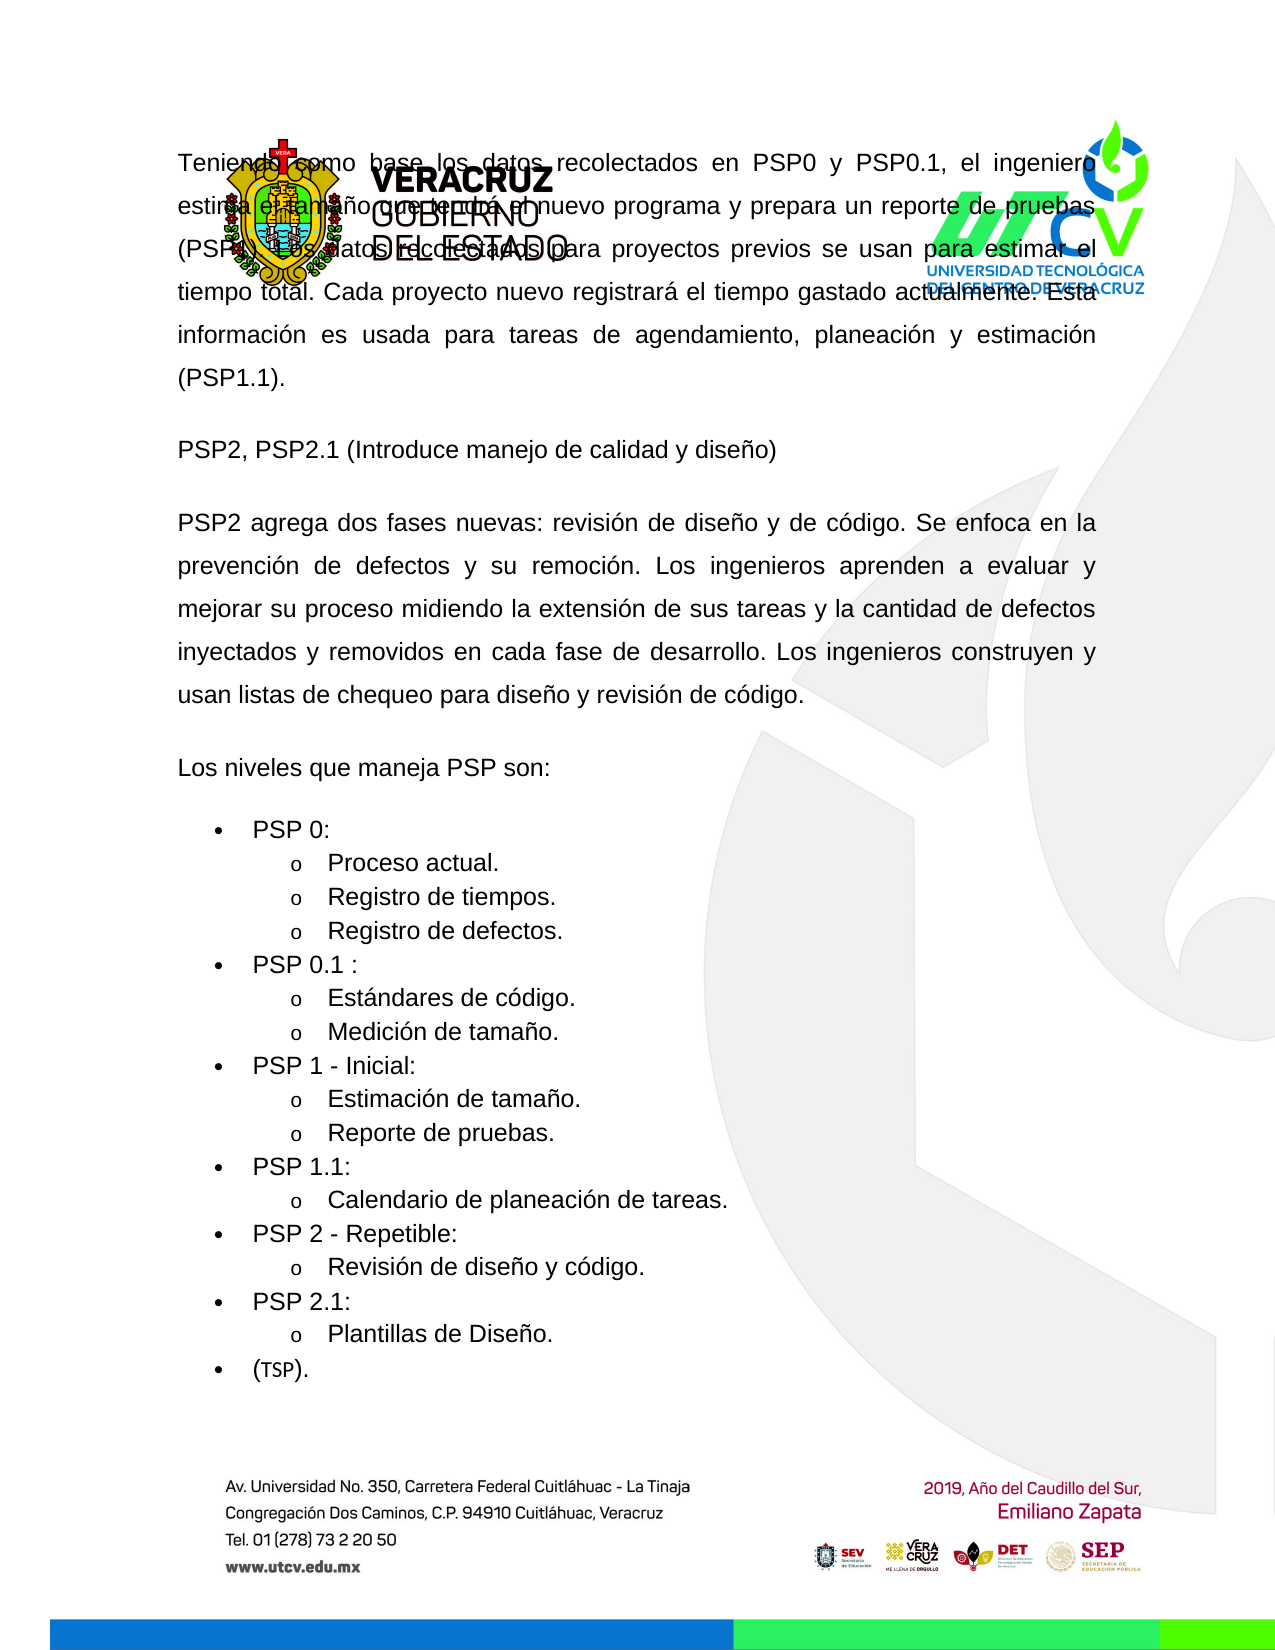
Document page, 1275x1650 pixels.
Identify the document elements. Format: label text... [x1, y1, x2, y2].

list Revisión de diseño y código. [290, 1252, 1098, 1282]
picture [50, 57, 1275, 1650]
text Los niveles que maneja PSP son: [177, 753, 1098, 781]
list Calendario de planeación de tareas. [290, 1185, 1098, 1215]
list Estándares de código. [290, 983, 1098, 1013]
text PSP2 agrega dos fases nuevas: revisión de diseño y de código. Se enfoca en la prevención de defectos y su remoción. Los ingenieros aprenden a evaluar y mejorar su proceso midiendo la extensión de sus tareas y la cantidad de defectos inyectados y removidos en cada fase de desarrollo. Los ingenieros construyen y usan listas de chequeo para diseño y revisión de código. [177, 508, 1098, 709]
list PSP 1 - Inicial: [215, 1051, 1098, 1080]
list Reporte de pruebas. [290, 1118, 1098, 1148]
list Registro de defectos. [290, 916, 1098, 946]
list Estimación de tamaño. [290, 1084, 1098, 1114]
text PSP2, PSP2.1 (Introduce manejo de calidad y diseño) [177, 436, 1098, 464]
list PSP 1.1: [215, 1152, 1098, 1181]
list Registro de tiempos. [290, 882, 1098, 912]
text Teniendo como base los datos recolectados en PSP0 y PSP0.1, el ingeniero estima el tamaño que tendrá el nuevo programa y prepara un reporte de pruebas (PSP1). Los datos recolectados para proyectos previos se usan para estimar el tiempo total. Cada proyecto nuevo registrará el tiempo gastado actualmente. Esta información es usada para tareas de agendamiento, planeación y estimación (PSP1.1). [177, 148, 1098, 392]
list PSP 2 - Repetible: [215, 1219, 1098, 1248]
list PSP 0: [215, 815, 1098, 843]
list Proceso actual. [290, 848, 1098, 877]
list PSP 2.1: [215, 1286, 1098, 1315]
list Plantillas de Diseño. [290, 1319, 1098, 1349]
list PSP 0.1 : [215, 950, 1098, 979]
list (TSP). [215, 1353, 1098, 1383]
list Medición de tamaño. [290, 1017, 1098, 1047]
